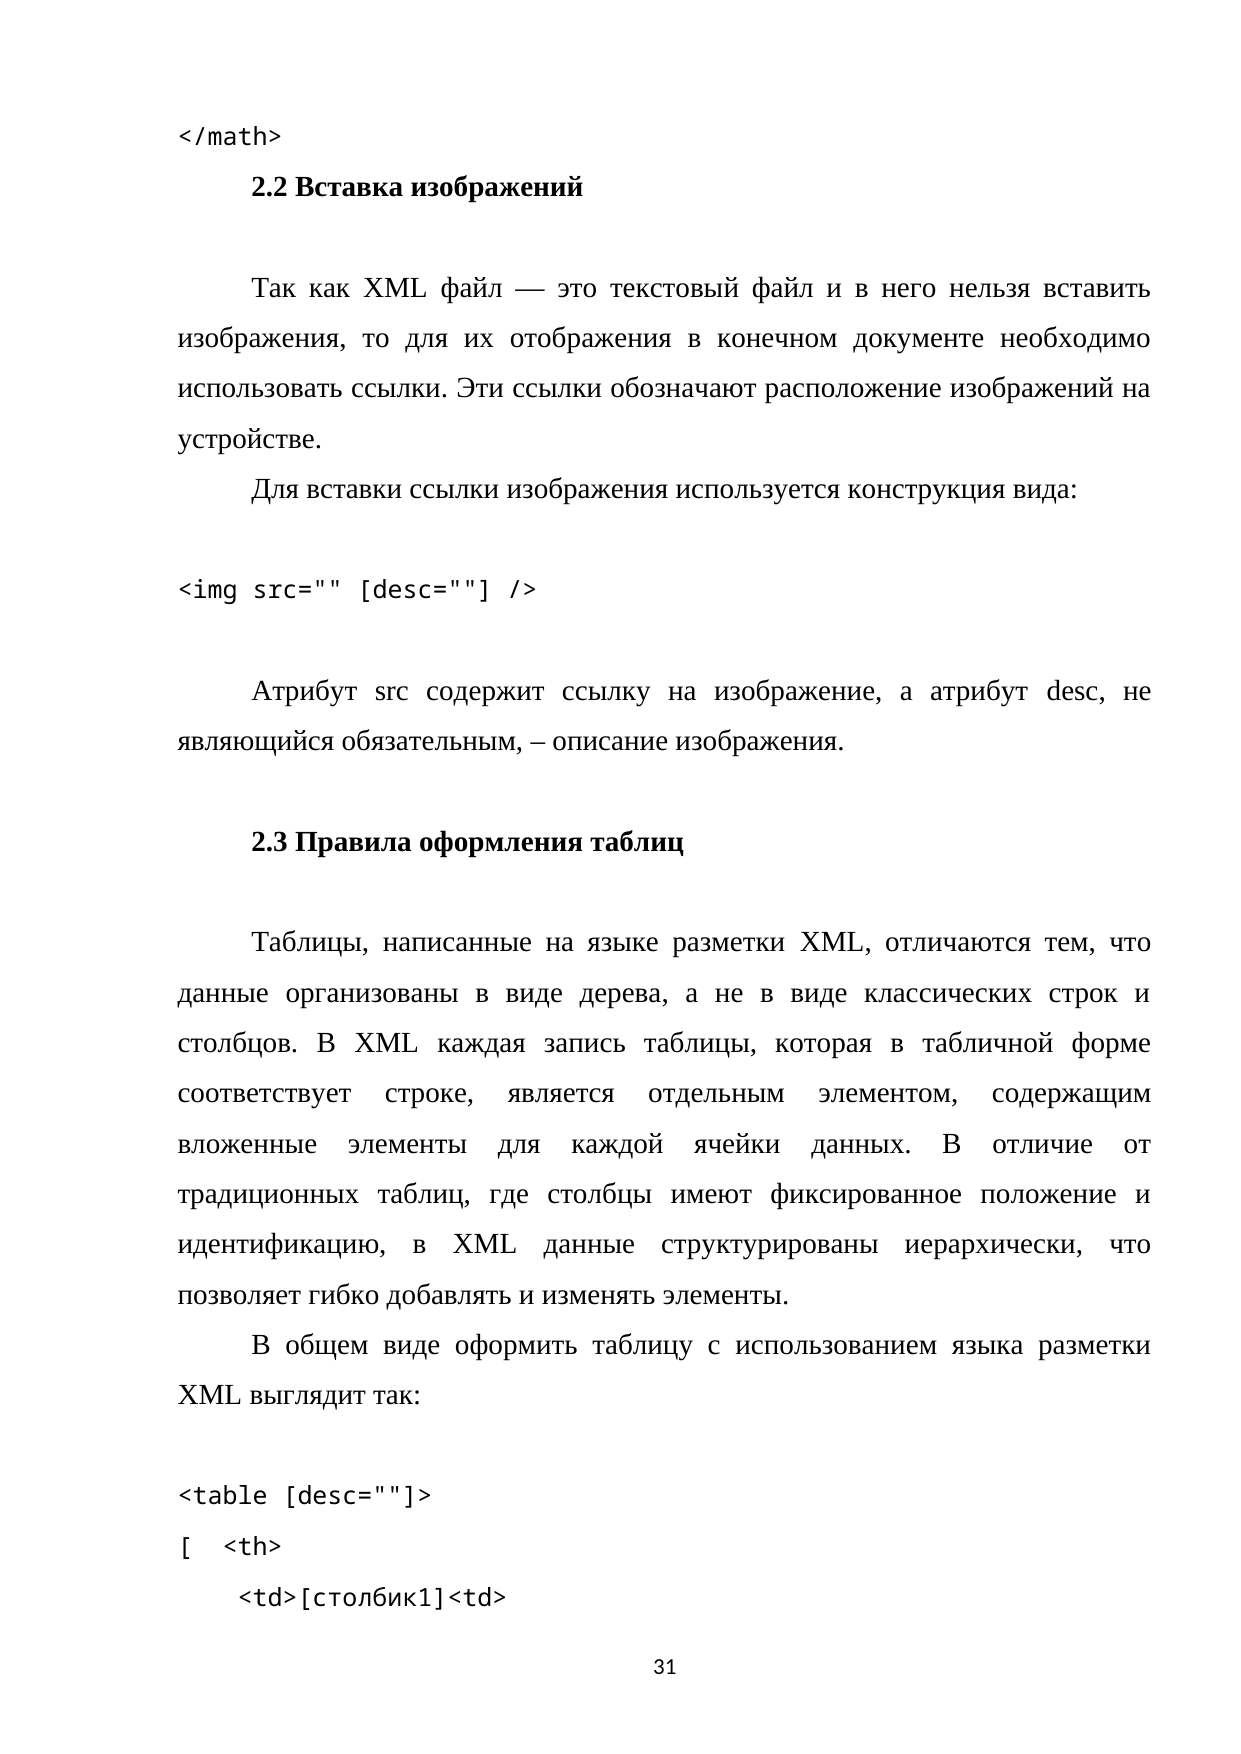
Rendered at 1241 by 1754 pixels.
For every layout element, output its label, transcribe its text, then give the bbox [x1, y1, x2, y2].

text </math> [177, 118, 1152, 152]
text Для вставки ссылки изображения используется конструкция вида: [177, 471, 1152, 504]
text Так как XML файл — это текстовый файл и в него нельзя вставить изображения, то для их отображения в конечном документе необходимо использовать ссылки. Эти ссылки обозначают расположение изображений на устройстве. [177, 270, 1152, 454]
text Атрибут src содержит ссылку на изображение, а атрибут desc, не являющийся обязательным, – описание изображения. [177, 673, 1152, 757]
text <td>[столбик1]<td> [177, 1580, 1152, 1614]
text 2.3 Правила оформления таблиц [177, 824, 1152, 857]
text Таблицы, написанные на языке разметки XML, отличаются тем, что данные организованы в виде дерева, а не в виде классических строк и столбцов. В XML каждая запись таблицы, которая в табличной форме соответствует строке, является отдельным элементом, содержащим вложенные элементы для каждой ячейки данных. В отличие от традиционных таблиц, где столбцы имеют фиксированное положение и идентификацию, в XML данные структурированы иерархически, что позволяет гибко добавлять и изменять элементы. [177, 924, 1152, 1310]
text <img src="" [desc=""] /> [177, 572, 1152, 606]
text <table [desc=""]> [177, 1478, 1152, 1512]
text [ <th> [177, 1529, 1152, 1563]
text В общем виде оформить таблицу с использованием языка разметки XML выглядит так: [177, 1327, 1152, 1411]
text 2.2 Вставка изображений [177, 169, 1152, 203]
